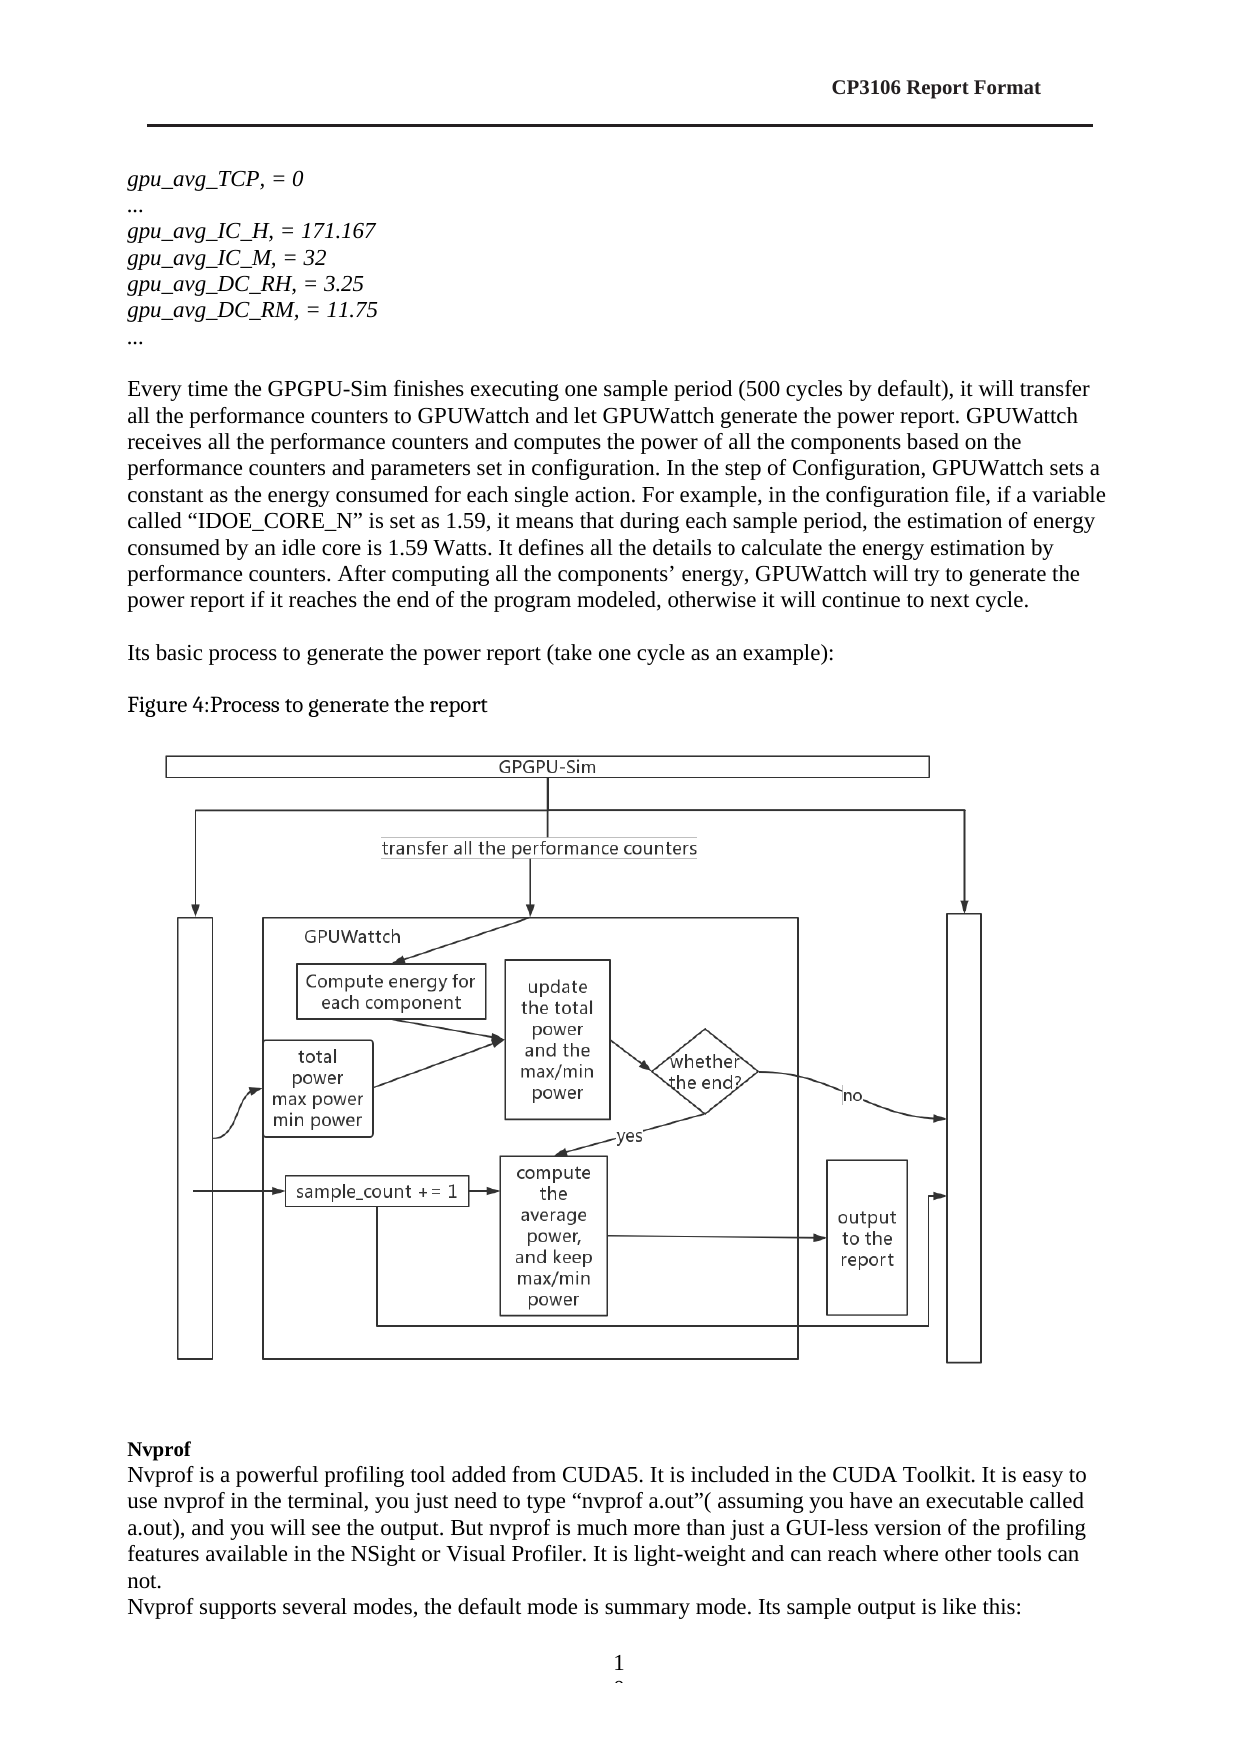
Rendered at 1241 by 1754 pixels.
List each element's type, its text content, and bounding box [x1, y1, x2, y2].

text gpu_avg_TCP, = 0 [127, 164, 1113, 191]
text Nvprof supports several modes, the default mode is summary mode. Its sample output is like this: [127, 1593, 1113, 1619]
text ... [127, 323, 1113, 349]
text gpu_avg_IC_M, = 32 [127, 244, 1113, 270]
text Figure 4:Process to generate the report [127, 692, 1113, 718]
picture [127, 718, 1031, 1413]
text gpu_avg_DC_RH, = 3.25 [127, 270, 1113, 296]
subtitle Nvprof [127, 1437, 1113, 1461]
text ... [127, 191, 1113, 217]
text Every time the GPGPU-Sim finishes executing one sample period (500 cycles by default), it will transfer all the performance counters to GPUWattch and let GPUWattch generate the power report. GPUWattch receives all the performance counters and computes the power of all the components based on the performance counters and parameters set in configuration. In the step of Configuration, GPUWattch sets a constant as the energy consumed for each single action. For example, in the configuration file, if a variable called “IDOE_CORE_N” is set as 1.59, it means that during each sample period, the estimation of energy consumed by an idle core is 1.59 Watts. It defines all the details to calculate the energy estimation by performance counters. After computing all the components’ energy, GPUWattch will try to generate the power report if it reaches the end of the program modeled, otherwise it will continue to next cycle. [127, 375, 1113, 613]
text Nvprof is a powerful profiling tool added from CUDA5. It is included in the CUDA Toolkit. It is easy to use nvprof in the terminal, you just need to type “nvprof a.out”( assuming you have an executable called a.out), and you will see the output. But nvprof is much more than just a GUI-less version of the profiling features available in the NSight or Visual Profiler. It is light-weight and can reach where other tools can not. [127, 1461, 1113, 1593]
text Its basic process to generate the power report (take one cycle as an example): [127, 639, 1113, 665]
text gpu_avg_IC_H, = 171.167 [127, 217, 1113, 244]
text gpu_avg_DC_RM, = 11.75 [127, 296, 1113, 323]
